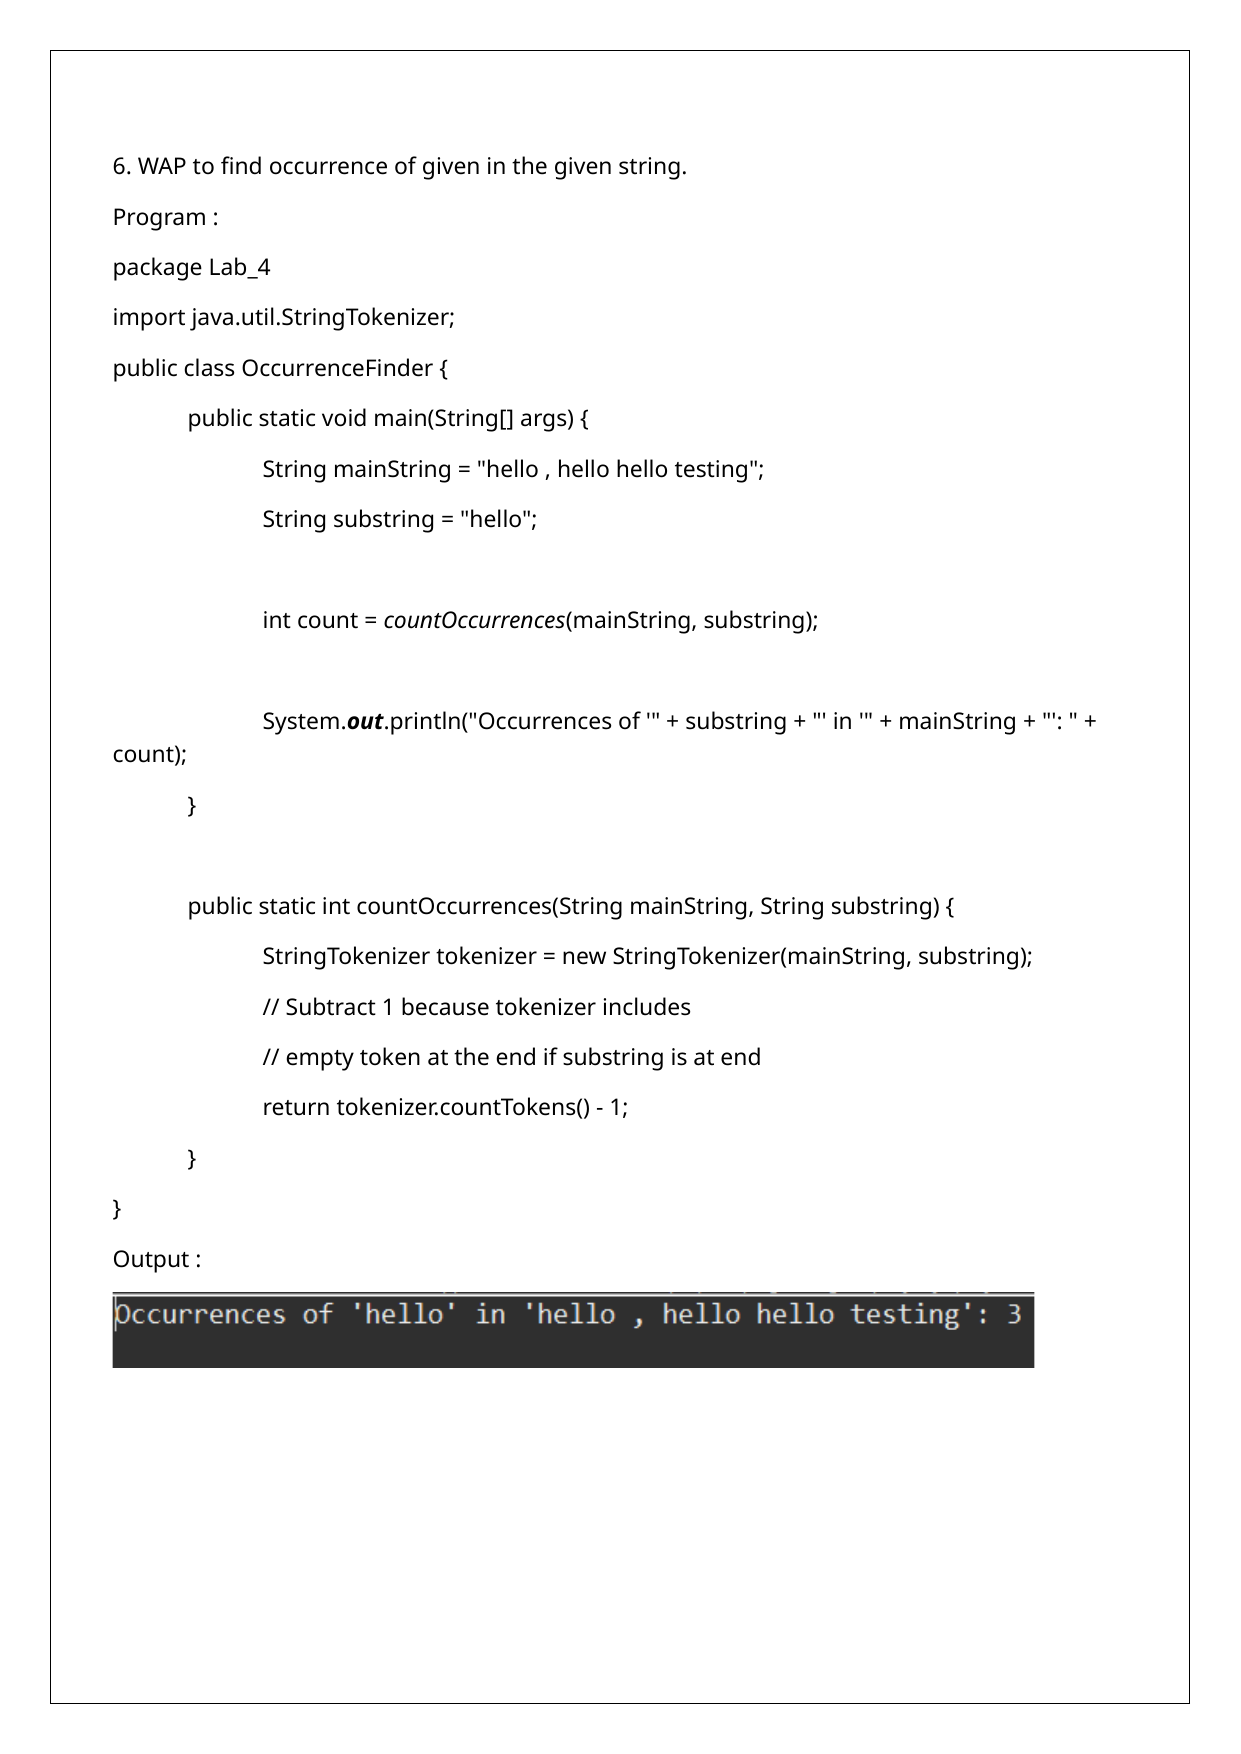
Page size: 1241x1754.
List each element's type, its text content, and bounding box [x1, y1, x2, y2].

text public static void main(String[] args) { [112, 402, 1128, 433]
text import java.util.StringTokenizer; [112, 301, 1128, 332]
text Output : [112, 1242, 1128, 1274]
text package Lab_4 [112, 251, 1128, 282]
text StringTokenizer tokenizer = new StringTokenizer(mainString, substring); [112, 940, 1128, 971]
text System.out.println("Occurrences of '" + substring + "' in '" + mainString + "': " + count); [112, 704, 1128, 769]
text public class OccurrenceFinder { [112, 352, 1128, 383]
text 6. WAP to find occurrence of given in the given string. [112, 150, 1128, 181]
text } [112, 789, 1128, 820]
text String substring = "hello"; [112, 503, 1128, 534]
text } [112, 1192, 1128, 1223]
text Program : [112, 200, 1128, 232]
text // Subtract 1 because tokenizer includes [112, 990, 1128, 1022]
text public static int countOccurrences(String mainString, String substring) { [112, 889, 1128, 921]
text String mainString = "hello , hello hello testing"; [112, 452, 1128, 484]
picture [112, 1292, 1035, 1368]
text } [112, 1142, 1128, 1173]
text return tokenizer.countTokens() - 1; [112, 1091, 1128, 1122]
text int count = countOccurrences(mainString, substring); [112, 604, 1128, 635]
text // empty token at the end if substring is at end [112, 1041, 1128, 1072]
